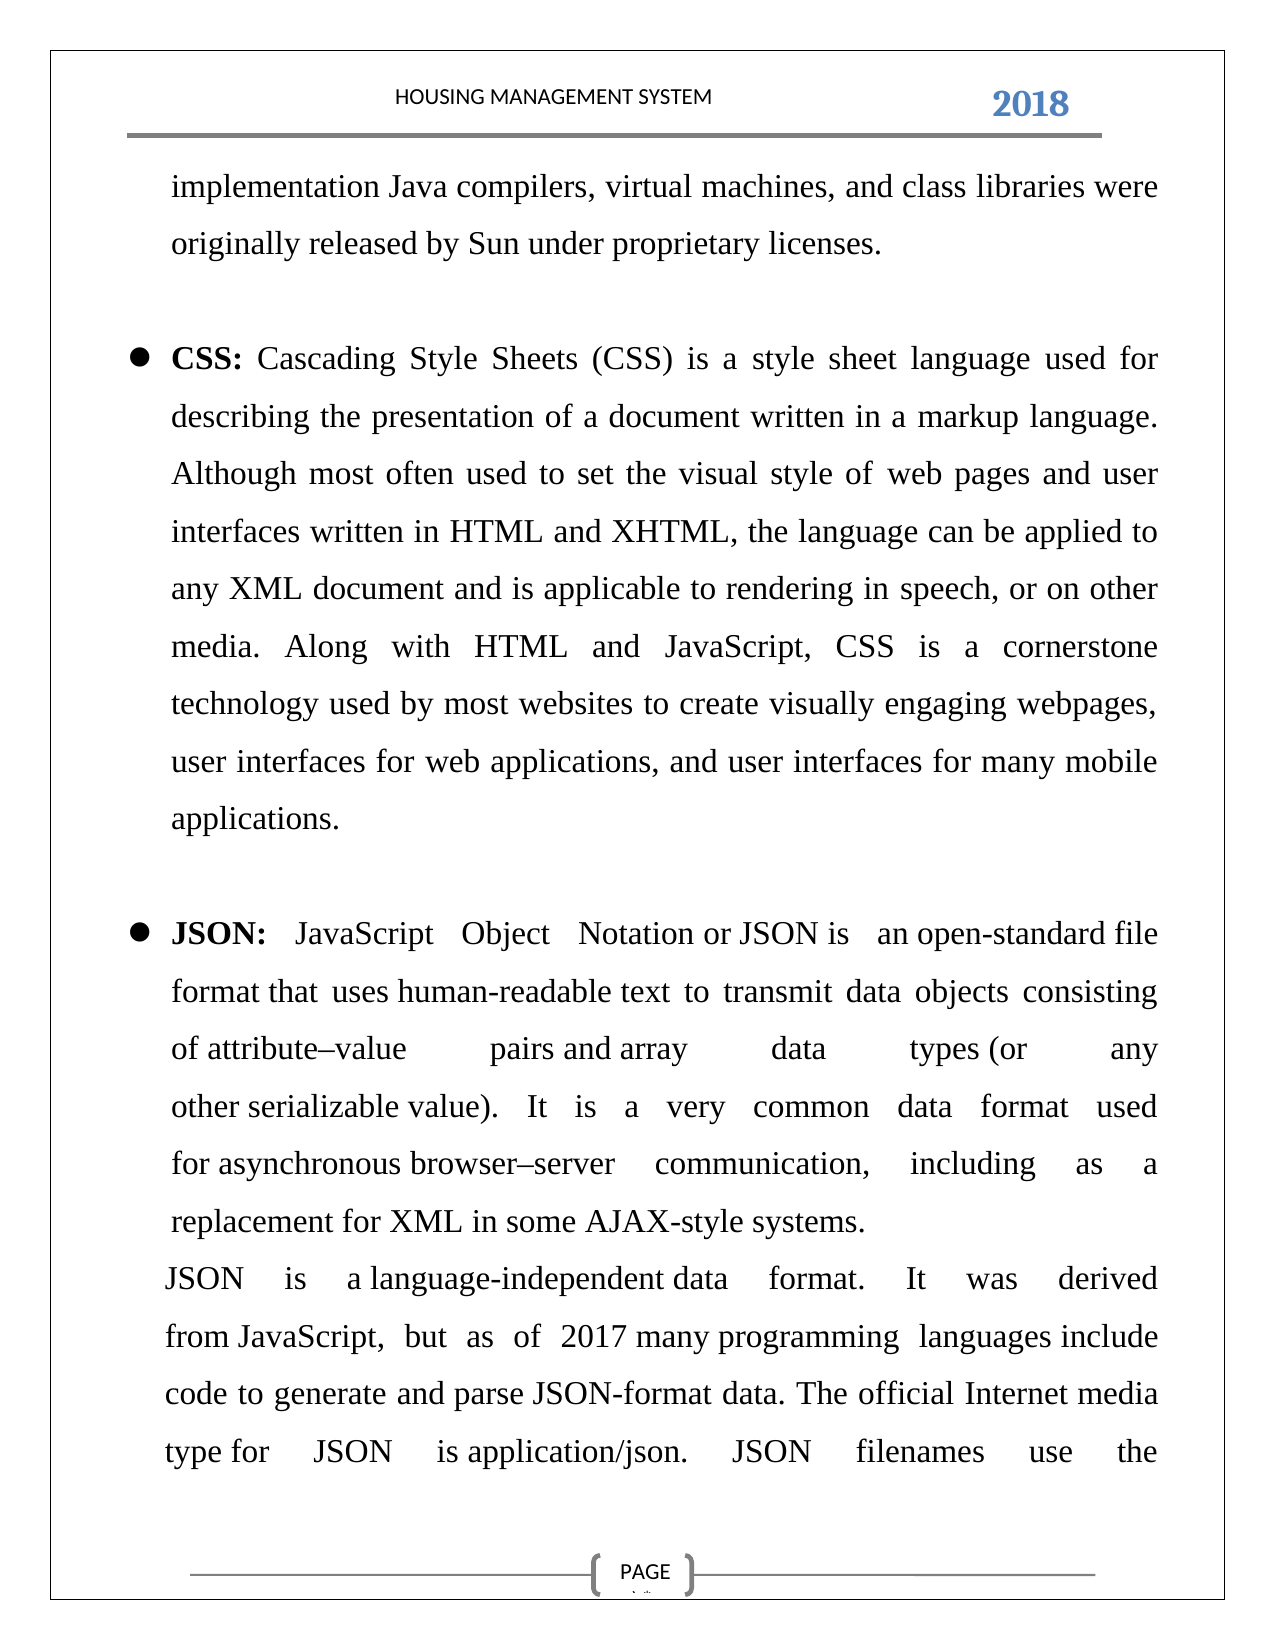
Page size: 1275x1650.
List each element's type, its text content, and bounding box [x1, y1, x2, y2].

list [127, 166, 1158, 262]
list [164, 1258, 1158, 1469]
list CSS: Cascading Style Sheets (CSS) is a style sheet language used for describing the presentation of a document written in a markup language. Although most often used to set the visual style of web pages and user interfaces written in HTML and XHTML, the language can be applied to any XML document and is applicable to rendering in speech, or on other media. Along with HTML and JavaScript, CSS is a cornerstone technology used by most websites to create visually engaging webpages, user interfaces for web applications, and user interfaces for many mobile applications. [127, 338, 1158, 837]
list JSON: JavaScript Object Notation or JSON is an open-standard file format that uses human-readable text to transmit data objects consisting of attribute–value pairs and array data types (or any other serializable value). It is a very common data format used for asynchronous browser–server communication, including as a replacement for XML in some AJAX-style systems. [127, 913, 1158, 1239]
